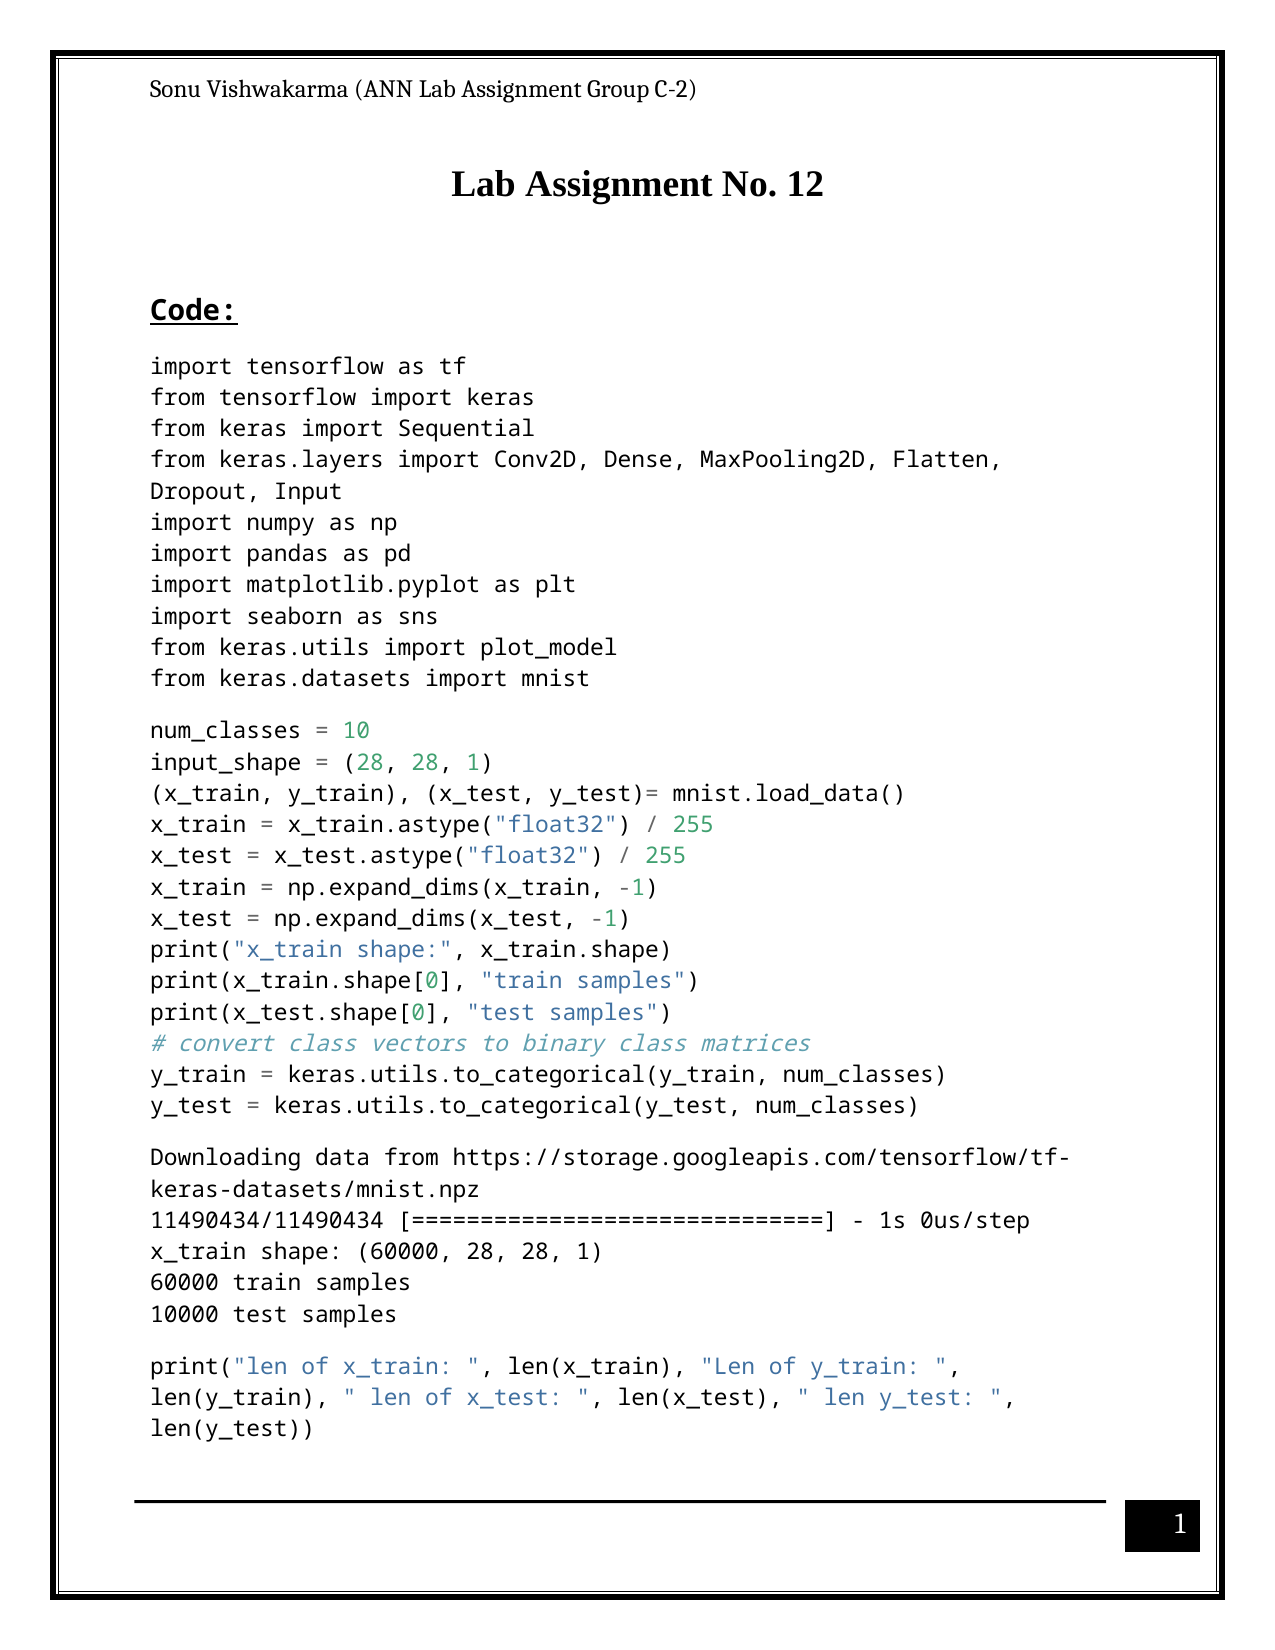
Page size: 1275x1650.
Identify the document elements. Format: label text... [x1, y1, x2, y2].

text Lab Assignment No. 12 [150, 161, 1125, 204]
text num_classes = 10 input_shape = (28, 28, 1) (x_train, y_train), (x_test, y_test)= mnist.load_data() x_train = x_train.astype("float32") / 255 x_test = x_test.astype("float32") / 255 x_train = np.expand_dims(x_train, -1) x_test = np.expand_dims(x_test, -1) print("x_train shape:", x_train.shape) print(x_train.shape[0], "train samples") print(x_test.shape[0], "test samples") # convert class vectors to binary class matrices y_train = keras.utils.to_categorical(y_train, num_classes) y_test = keras.utils.to_categorical(y_test, num_classes) [150, 714, 1125, 1121]
text print("len of x_train: ", len(x_train), "Len of y_train: ", len(y_train), " len of x_test: ", len(x_test), " len y_test: ", len(y_test)) [150, 1350, 1125, 1443]
text Downloading data from https://storage.googleapis.com/tensorflow/tf-keras-datasets/mnist.npz 11490434/11490434 [==============================] - 1s 0us/step x_train shape: (60000, 28, 28, 1) 60000 train samples 10000 test samples [150, 1141, 1125, 1329]
text import tensorflow as tf from tensorflow import keras from keras import Sequential from keras.layers import Conv2D, Dense, MaxPooling2D, Flatten, Dropout, Input import numpy as np import pandas as pd import matplotlib.pyplot as plt import seaborn as sns from keras.utils import plot_model from keras.datasets import mnist [150, 350, 1125, 693]
text Code: [150, 289, 1125, 329]
